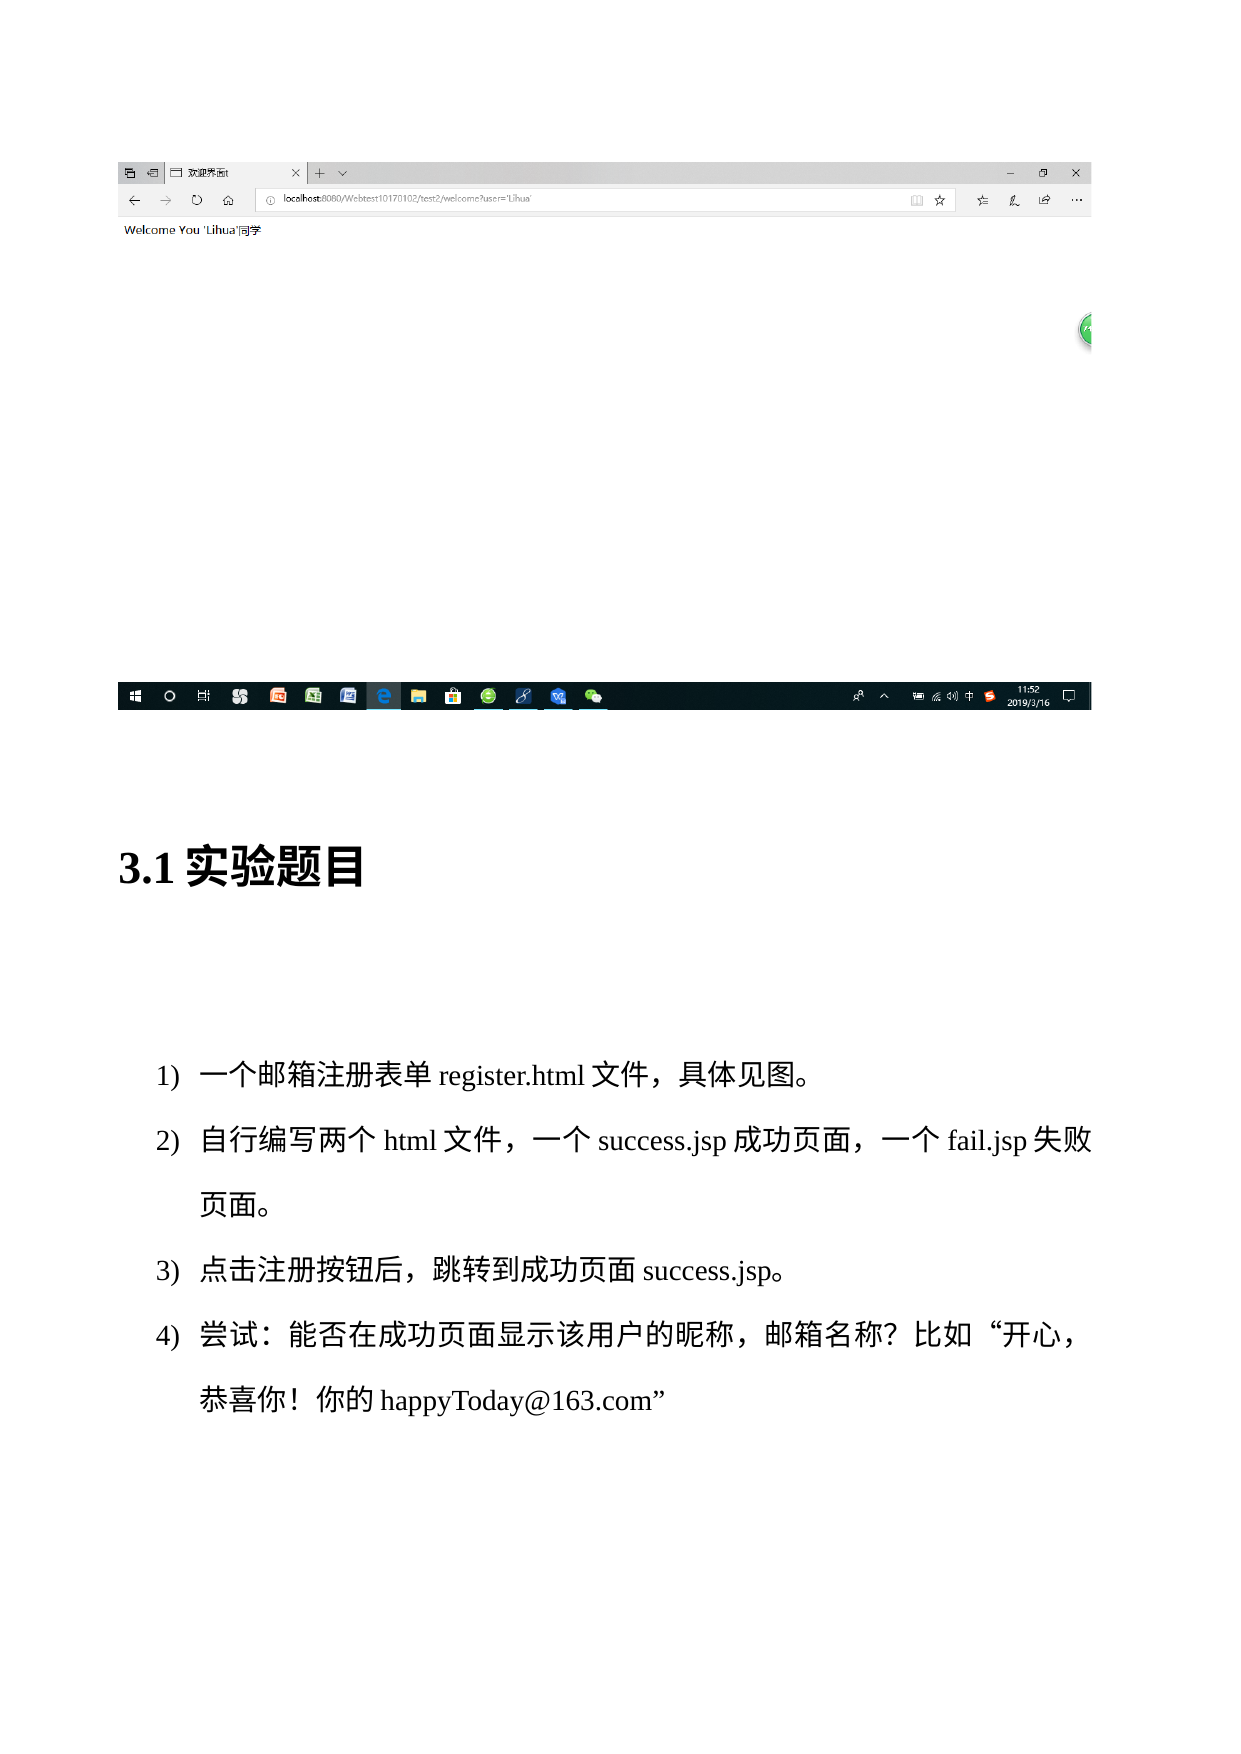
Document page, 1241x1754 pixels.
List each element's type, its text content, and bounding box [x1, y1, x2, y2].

subtitle 3.1实验题目 [118, 815, 1093, 912]
picture [118, 162, 1092, 710]
list 一个邮箱注册表单register.html文件，具体见图。 [156, 1040, 1093, 1105]
list 点击注册按钮后，跳转到成功页面success.jsp。 [156, 1235, 1093, 1300]
list 尝试：能否在成功页面显示该用户的昵称，邮箱名称？比如“开心，恭喜你！你的happyToday@163.com” [156, 1300, 1093, 1430]
list 自行编写两个html文件，一个success.jsp成功页面，一个fail.jsp失败页面。 [156, 1105, 1093, 1235]
